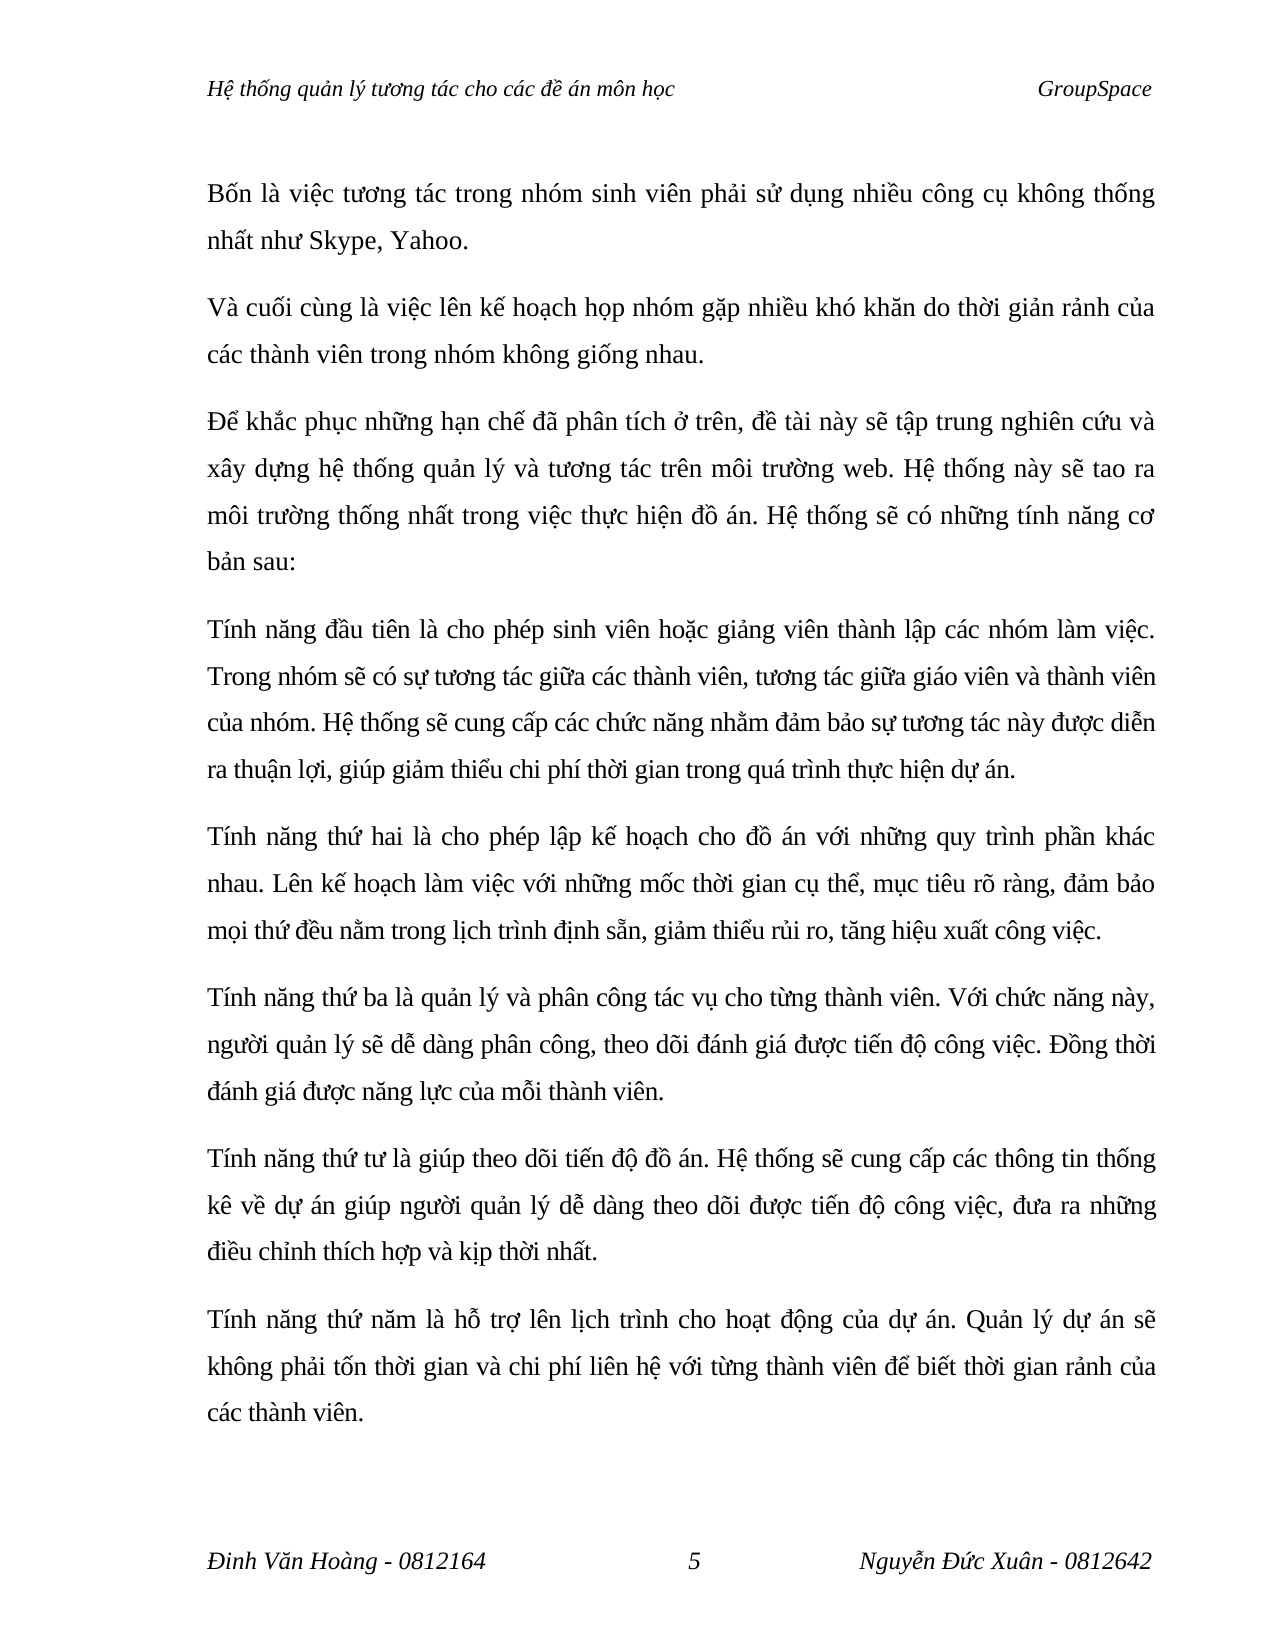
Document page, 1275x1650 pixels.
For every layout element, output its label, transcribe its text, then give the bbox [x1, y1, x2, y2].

text Và cuối cùng là việc lên kế hoạch họp nhóm gặp nhiều khó khăn do thời giản rảnh của các thành viên trong nhóm không giống nhau. [207, 291, 1157, 369]
text Tính năng đầu tiên là cho phép sinh viên hoặc giảng viên thành lập các nhóm làm việc. Trong nhóm sẽ có sự tương tác giữa các thành viên, tương tác giữa giáo viên và thành viên của nhóm. Hệ thống sẽ cung cấp các chức năng nhằm đảm bảo sự tương tác này được diễn ra thuận lợi, giúp giảm thiểu chi phí thời gian trong quá trình thực hiện dự án. [207, 613, 1157, 784]
text Tính năng thứ hai là cho phép lập kế hoạch cho đồ án với những quy trình phần khác nhau. Lên kế hoạch làm việc với những mốc thời gian cụ thể, mục tiêu rõ ràng, đảm bảo mọi thứ đều nằm trong lịch trình định sẵn, giảm thiểu rủi ro, tăng hiệu xuất công việc. [207, 821, 1157, 945]
text Tính năng thứ năm là hỗ trợ lên lịch trình cho hoạt động của dự án. Quản lý dự án sẽ không phải tốn thời gian và chi phí liên hệ với từng thành viên để biết thời gian rảnh của các thành viên. [207, 1303, 1157, 1427]
text Tính năng thứ ba là quản lý và phân công tác vụ cho từng thành viên. Với chức năng này, người quản lý sẽ dễ dàng phân công, theo dõi đánh giá được tiến độ công việc. Đồng thời đánh giá được năng lực của mỗi thành viên. [207, 981, 1157, 1106]
text Tính năng thứ tư là giúp theo dõi tiến độ đồ án. Hệ thống sẽ cung cấp các thông tin thống kê về dự án giúp người quản lý dễ dàng theo dõi được tiến độ công việc, đưa ra những điều chỉnh thích hợp và kịp thời nhất. [207, 1142, 1157, 1267]
text Bốn là việc tương tác trong nhóm sinh viên phải sử dụng nhiều công cụ không thống nhất như Skype, Yahoo. [207, 177, 1157, 255]
text Để khắc phục những hạn chế đã phân tích ở trên, đề tài này sẽ tập trung nghiên cứu và xây dựng hệ thống quản lý và tương tác trên môi trường web. Hệ thống này sẽ tao ra môi trường thống nhất trong việc thực hiện đồ án. Hệ thống sẽ có những tính năng cơ bản sau: [207, 406, 1157, 577]
